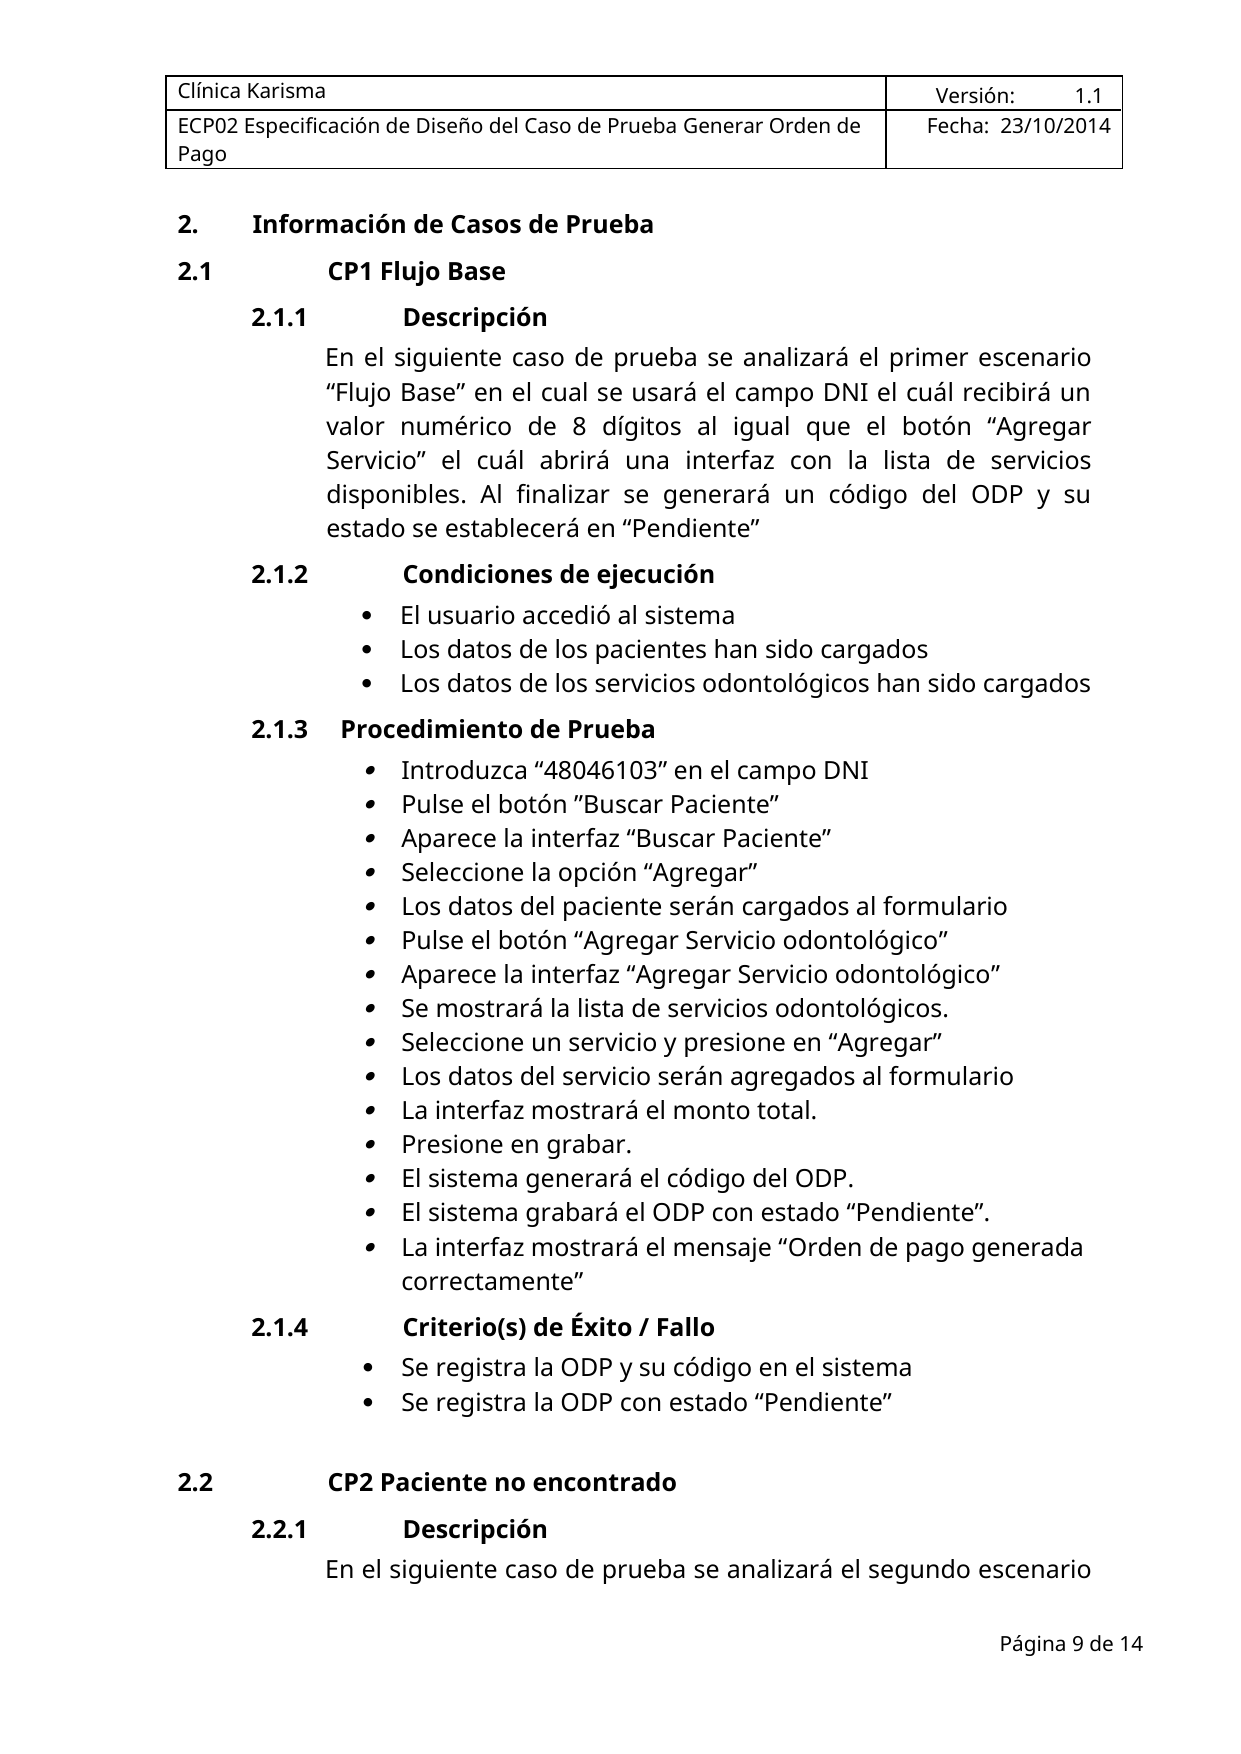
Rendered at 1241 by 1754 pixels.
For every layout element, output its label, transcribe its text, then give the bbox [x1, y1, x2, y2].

list Se mostrará la lista de servicios odontológicos. [363, 991, 1092, 1025]
list El usuario accedió al sistema [362, 597, 1092, 631]
subtitle Información de Casos de Prueba [177, 207, 1092, 241]
subtitle Descripción [251, 1511, 1092, 1545]
list Los datos de los pacientes han sido cargados [362, 631, 1092, 665]
list Se registra la ODP y su código en el sistema [363, 1350, 1092, 1384]
subtitle Procedimiento de Prueba [251, 712, 1092, 746]
subtitle Condiciones de ejecución [251, 557, 1092, 591]
text En el siguiente caso de prueba se analizará el primer escenario “Flujo Base” en el cual se usará el campo DNI el cuál recibirá un valor numérico de 8 dígitos al igual que el botón “Agregar Servicio” el cuál abrirá una interfaz con la lista de servicios disponibles. Al finalizar se generará un código del ODP y su estado se establecerá en “Pendiente” [325, 340, 1092, 544]
list Presione en grabar. [363, 1127, 1092, 1161]
list Pulse el botón “Agregar Servicio odontológico” [363, 923, 1092, 957]
list Aparece la interfaz “Buscar Paciente” [363, 820, 1092, 854]
list La interfaz mostrará el mensaje “Orden de pago generada correctamente” [363, 1229, 1092, 1297]
list Seleccione la opción “Agregar” [363, 854, 1092, 888]
list Se registra la ODP con estado “Pendiente” [363, 1384, 1092, 1418]
subtitle Criterio(s) de Éxito / Fallo [251, 1310, 1092, 1344]
list Los datos de los servicios odontológicos han sido cargados [362, 665, 1092, 699]
list Pulse el botón ”Buscar Paciente” [363, 786, 1092, 820]
list El sistema grabará el ODP con estado “Pendiente”. [363, 1195, 1092, 1229]
list La interfaz mostrará el monto total. [363, 1093, 1092, 1127]
list Introduzca “48046103” en el campo DNI [363, 752, 1092, 786]
list Los datos del paciente serán cargados al formulario [363, 888, 1092, 923]
subtitle CP1 Flujo Base [177, 253, 1092, 287]
list Aparece la interfaz “Agregar Servicio odontológico” [363, 957, 1092, 991]
subtitle Descripción [251, 300, 1092, 334]
list Seleccione un servicio y presione en “Agregar” [363, 1025, 1092, 1059]
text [325, 1552, 1092, 1586]
subtitle CP2 Paciente no encontrado [177, 1465, 1092, 1499]
list El sistema generará el código del ODP. [363, 1161, 1092, 1195]
list Los datos del servicio serán agregados al formulario [363, 1059, 1092, 1093]
